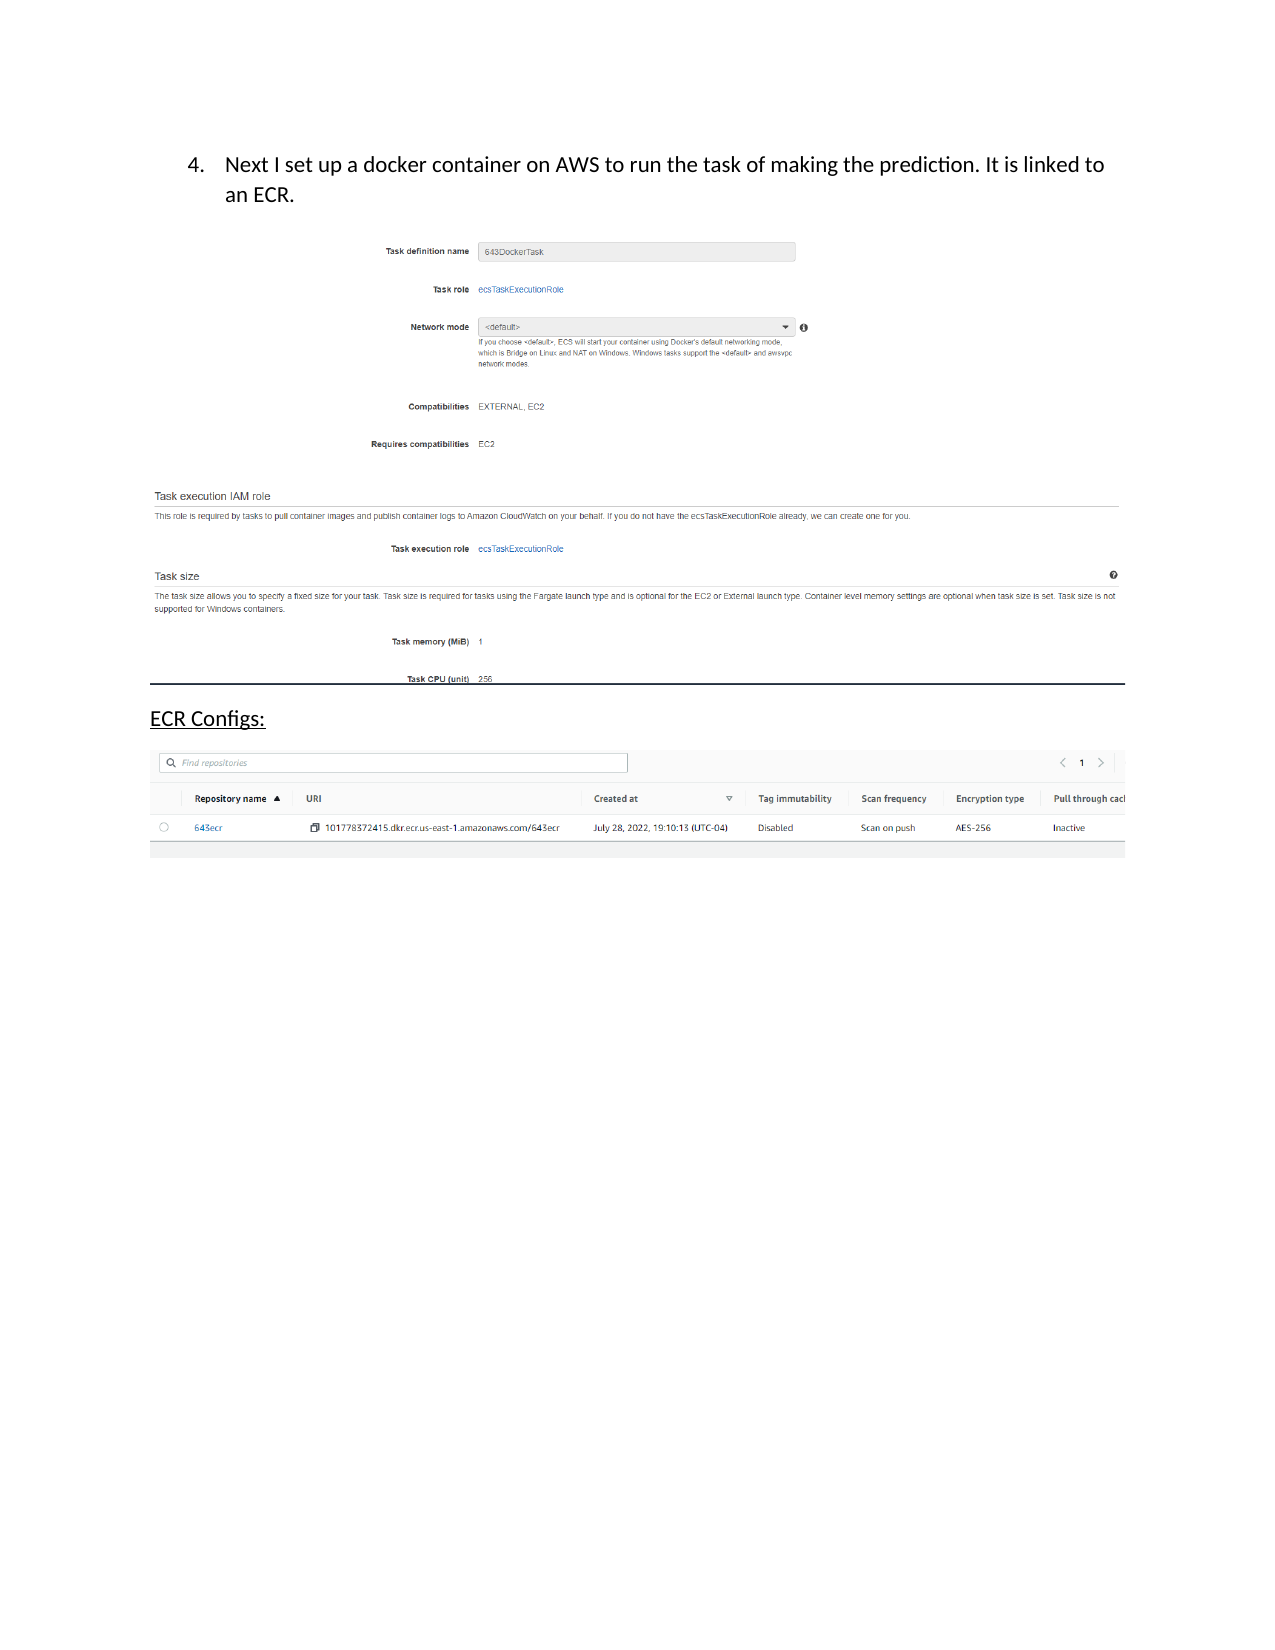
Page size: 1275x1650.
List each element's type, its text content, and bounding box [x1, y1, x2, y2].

picture [150, 750, 1125, 858]
picture [150, 227, 1125, 685]
text ECR Configs: [150, 704, 1125, 732]
list Next I set up a docker container on AWS to run the task of making the prediction. It is linked to an ECR. [187, 150, 1125, 208]
